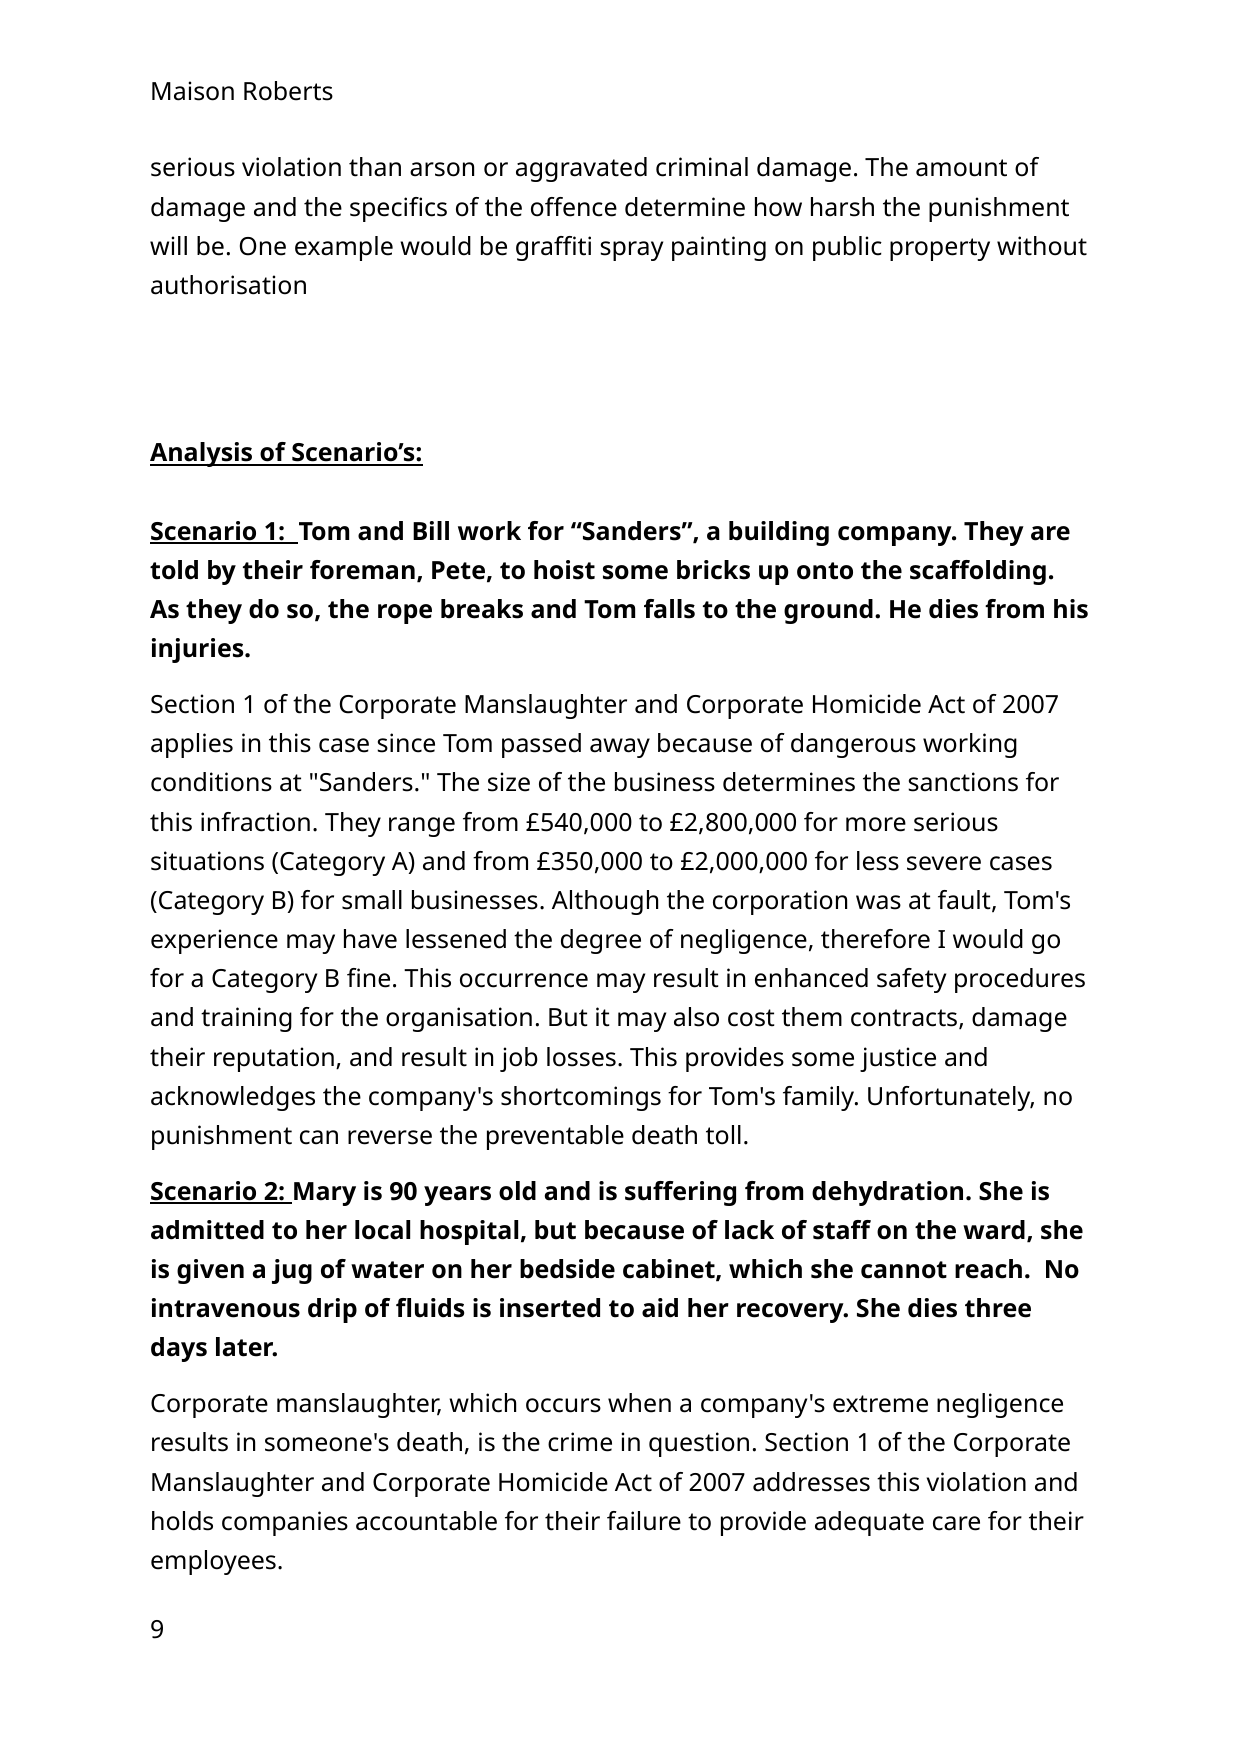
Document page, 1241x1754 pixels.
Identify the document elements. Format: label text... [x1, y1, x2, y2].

text Scenario 2: Mary is 90 years old and is suffering from dehydration. She is admitted to her local hospital, but because of lack of staff on the ward, she is given a jug of water on her bedside cabinet, which she cannot reach. No intravenous drip of fluids is inserted to aid her recovery. She dies three days later. [150, 1173, 1090, 1364]
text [150, 1386, 1090, 1577]
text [150, 150, 1090, 302]
text Section 1 of the Corporate Manslaughter and Corporate Homicide Act of 2007 applies in this case since Tom passed away because of dangerous working conditions at "Sanders." The size of the business determines the sanctions for this infraction. They range from £540,000 to £2,800,000 for more serious situations (Category A) and from £350,000 to £2,000,000 for less severe cases (Category B) for small businesses. Although the corporation was at fault, Tom's experience may have lessened the degree of negligence, therefore I would go for a Category B fine. This occurrence may result in enhanced safety procedures and training for the organisation. But it may also cost them contracts, damage their reputation, and result in job losses. This provides some justice and acknowledges the company's shortcomings for Tom's family. Unfortunately, no punishment can reverse the preventable death toll. [150, 687, 1090, 1152]
